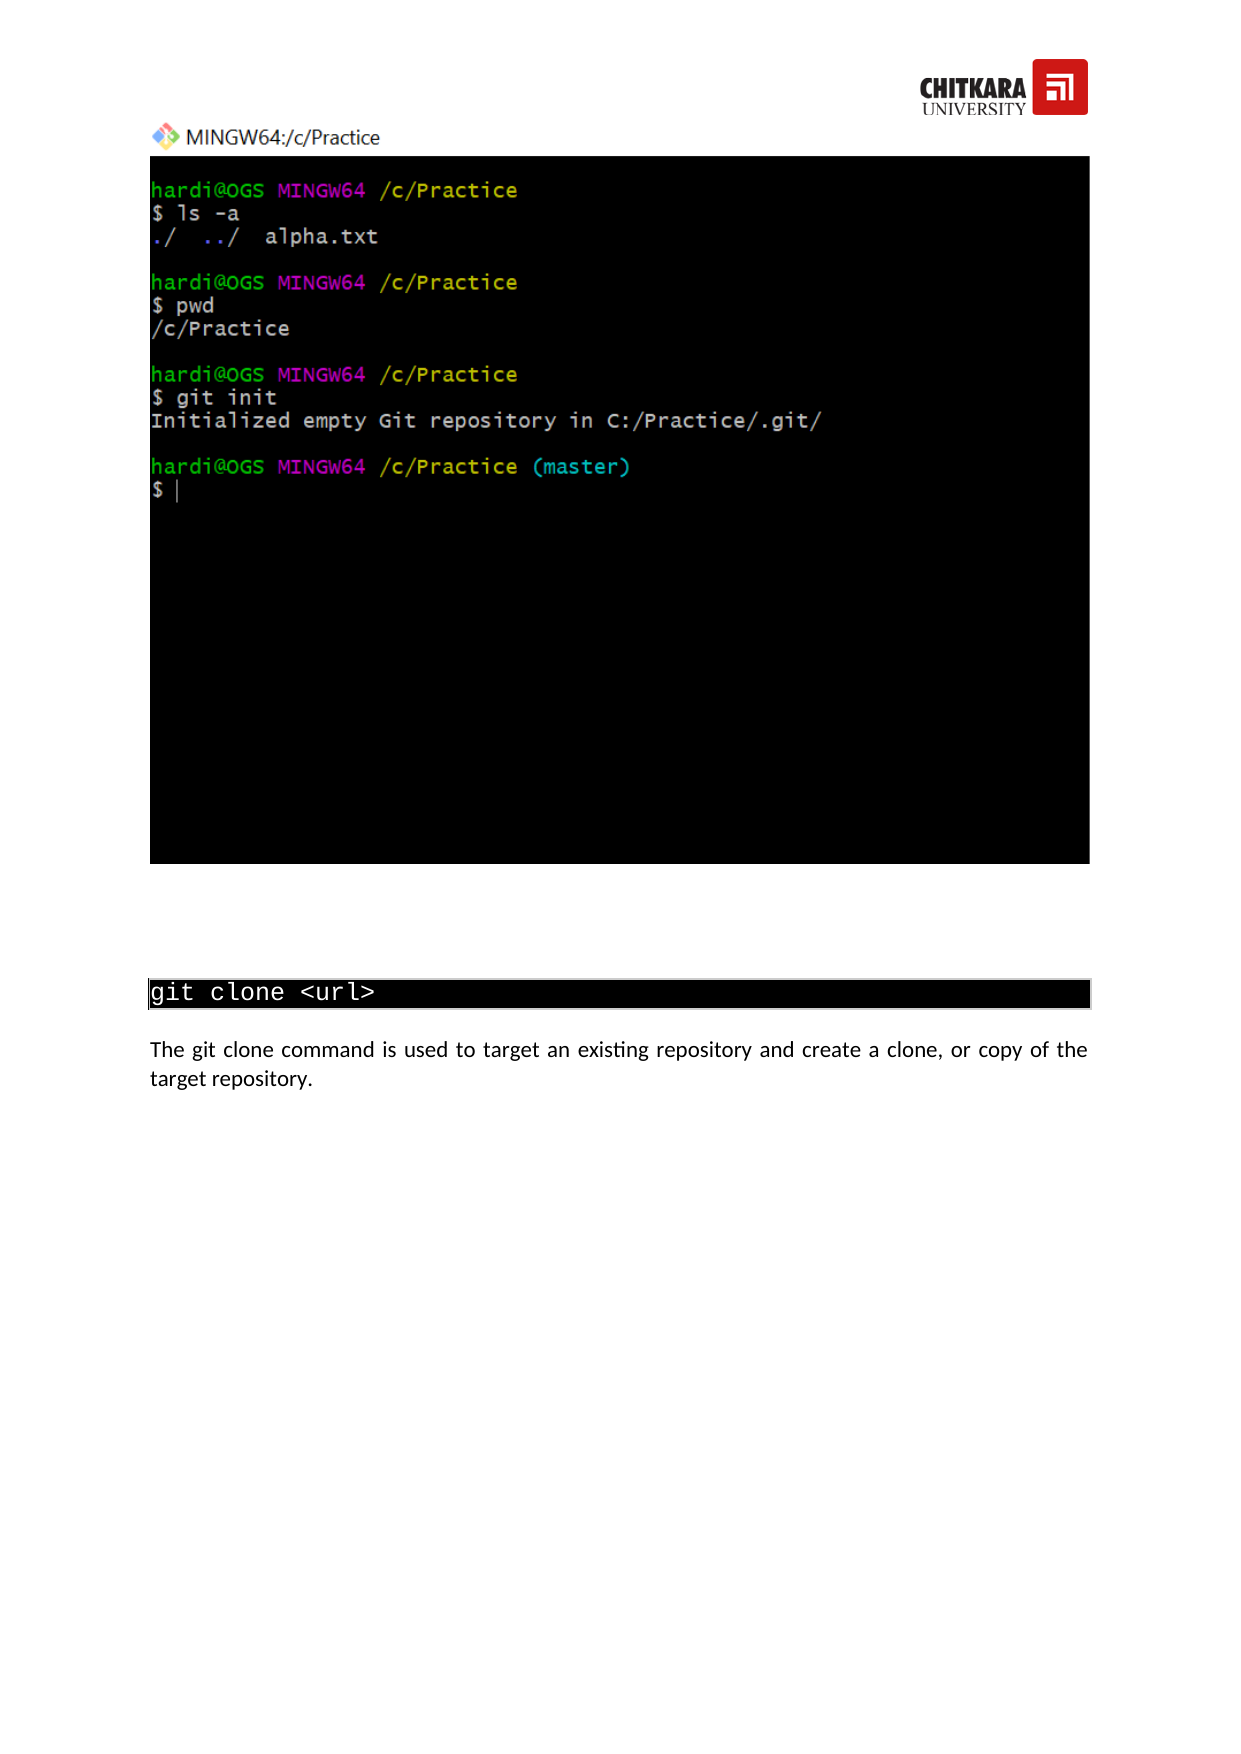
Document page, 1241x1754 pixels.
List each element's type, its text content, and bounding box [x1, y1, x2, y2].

picture [150, 59, 1091, 864]
text git clone <url> [150, 980, 1090, 1008]
text The git clone command is used to target an existing repository and create a clone, or copy of the target repository. [150, 1036, 1090, 1092]
